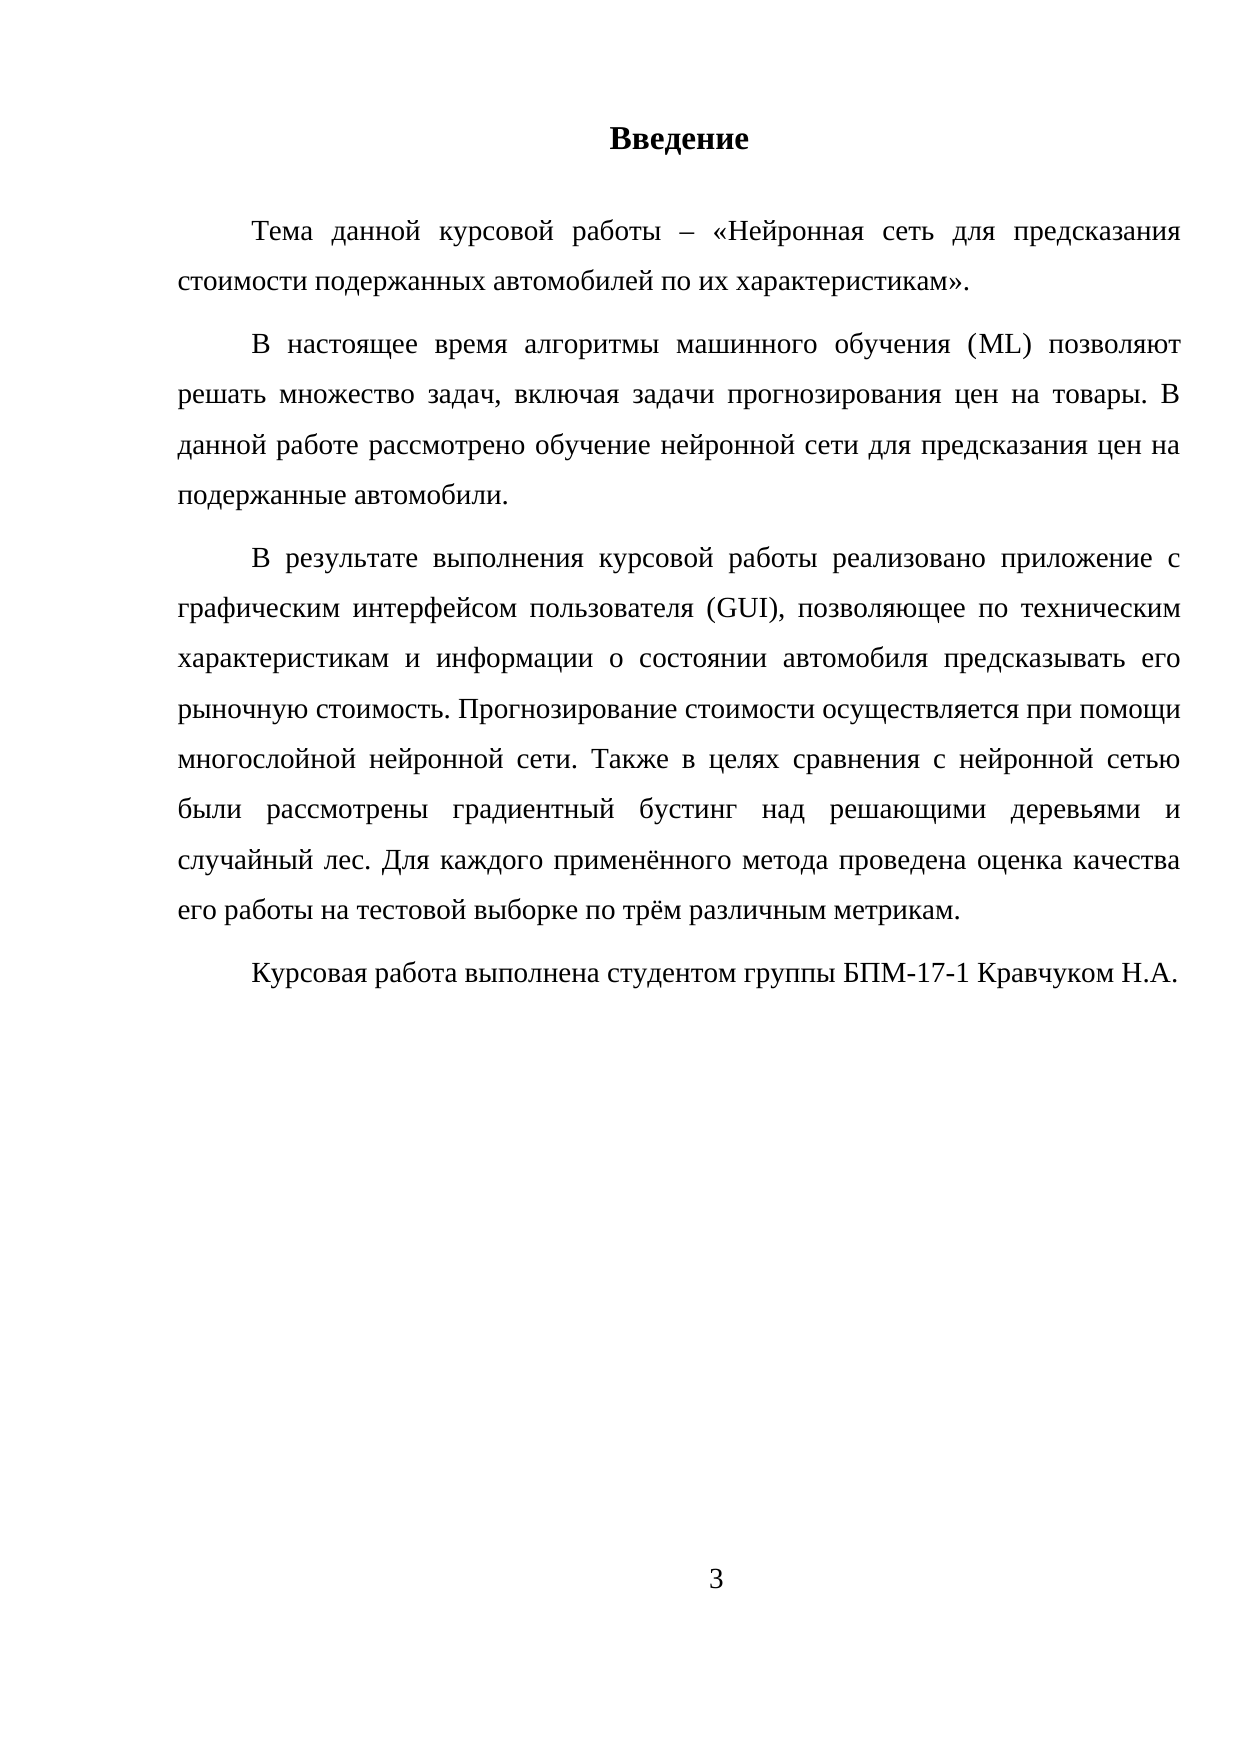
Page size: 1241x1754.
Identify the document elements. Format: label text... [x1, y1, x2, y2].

text В настоящее время алгоритмы машинного обучения (ML) позволяют решать множество задач, включая задачи прогнозирования цен на товары. В данной работе рассмотрено обучение нейронной сети для предсказания цен на подержанные автомобили. [177, 326, 1181, 511]
text Введение [177, 118, 1181, 156]
text Курсовая работа выполнена студентом группы БПМ-17-1 Кравчуком Н.А. [177, 955, 1181, 988]
text В результате выполнения курсовой работы реализовано приложение с графическим интерфейсом пользователя (GUI), позволяющее по техническим характеристикам и информации о состоянии автомобиля предсказывать его рыночную стоимость. Прогнозирование стоимости осуществляется при помощи многослойной нейронной сети. Также в целях сравнения с нейронной сетью были рассмотрены градиентный бустинг над решающими деревьями и случайный лес. Для каждого применённого метода проведена оценка качества его работы на тестовой выборке по трём различным метрикам. [177, 540, 1181, 926]
text Тема данной курсовой работы – «Нейронная сеть для предсказания стоимости подержанных автомобилей по их характеристикам». [177, 213, 1181, 297]
